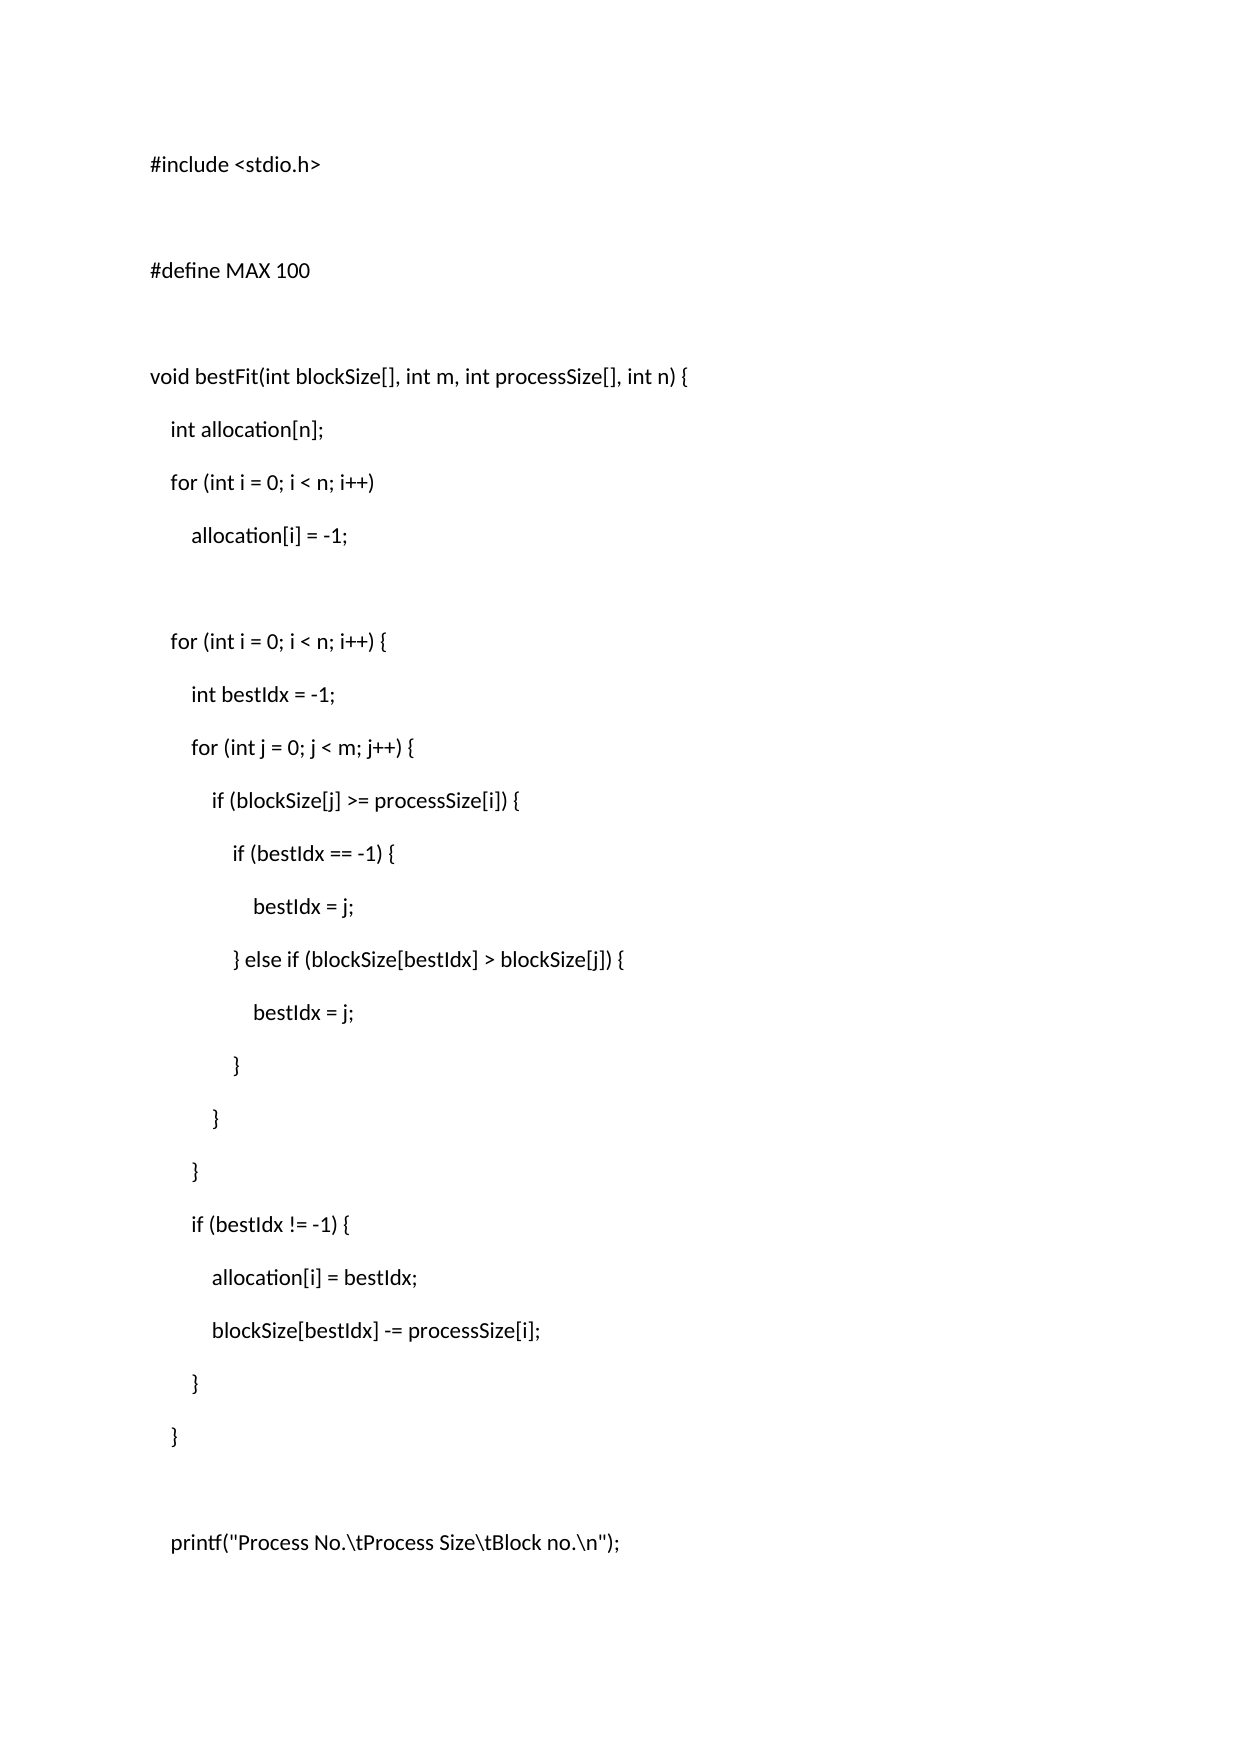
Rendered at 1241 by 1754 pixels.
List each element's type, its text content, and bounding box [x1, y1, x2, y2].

text } [150, 1422, 1090, 1451]
text printf("Process No.\tProcess Size\tBlock no.\n"); [150, 1528, 1090, 1557]
text } [150, 1369, 1090, 1397]
text if (blockSize[j] >= processSize[i]) { [150, 786, 1090, 814]
text int allocation[n]; [150, 415, 1090, 443]
text bestIdx = j; [150, 998, 1090, 1026]
text bestIdx = j; [150, 892, 1090, 920]
text } [150, 1104, 1090, 1132]
text if (bestIdx != -1) { [150, 1210, 1090, 1238]
text allocation[i] = -1; [150, 521, 1090, 549]
text for (int j = 0; j < m; j++) { [150, 733, 1090, 761]
text void bestFit(int blockSize[], int m, int processSize[], int n) { [150, 362, 1090, 390]
text #include <stdio.h> [150, 150, 1090, 178]
text #define MAX 100 [150, 256, 1090, 284]
text } [150, 1157, 1090, 1185]
text if (bestIdx == -1) { [150, 839, 1090, 867]
text blockSize[bestIdx] -= processSize[i]; [150, 1316, 1090, 1344]
text for (int i = 0; i < n; i++) [150, 468, 1090, 496]
text } else if (blockSize[bestIdx] > blockSize[j]) { [150, 945, 1090, 973]
text int bestIdx = -1; [150, 680, 1090, 708]
text allocation[i] = bestIdx; [150, 1263, 1090, 1291]
text for (int i = 0; i < n; i++) { [150, 627, 1090, 655]
text } [150, 1051, 1090, 1079]
